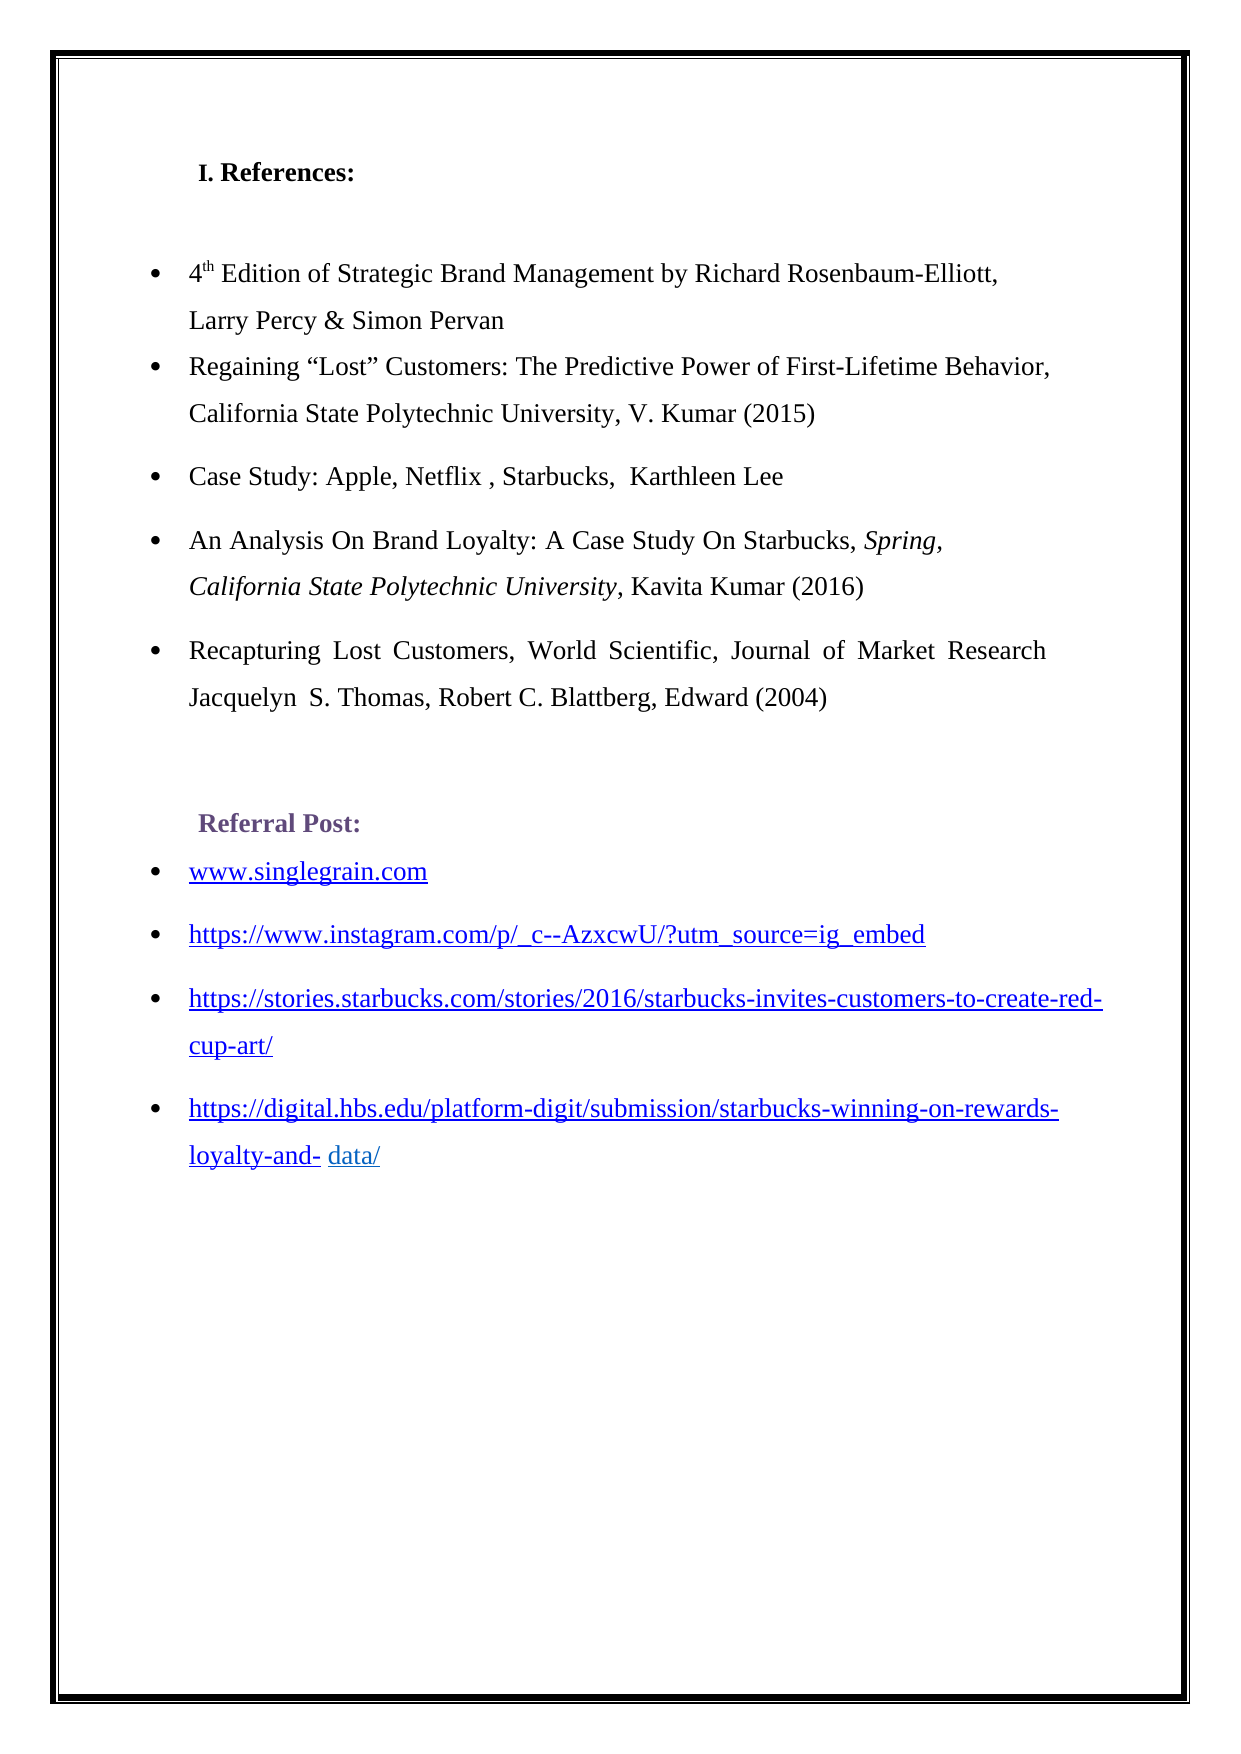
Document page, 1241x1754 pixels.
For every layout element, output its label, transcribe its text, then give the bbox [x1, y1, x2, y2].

subtitle References: [198, 156, 1128, 187]
list 4th Edition of Strategic Brand Management by Richard Rosenbaum-Elliott, Larry Percy & Simon Pervan [151, 257, 1059, 335]
list An Analysis On Brand Loyalty: A Case Study On Starbucks, Spring, California State Polytechnic University, Kavita Kumar (2016) [151, 524, 1059, 602]
text Referral Post: [198, 807, 1128, 838]
list Case Study: Apple, Netflix , Starbucks, Karthleen Lee [151, 461, 1128, 492]
list https://www.instagram.com/p/_c--AzxcwU/?utm_source=ig_embed [151, 919, 1128, 950]
list Recapturing Lost Customers, World Scientific, Journal of Market Research Jacquelyn S. Thomas, Robert C. Blattberg, Edward (2004) [151, 634, 1128, 712]
list https://stories.starbucks.com/stories/2016/starbucks-invites-customers-to-create-red-cup-art/ [151, 982, 1128, 1060]
list Regaining “Lost” Customers: The Predictive Power of First-Lifetime Behavior, California State Polytechnic University, V. Kumar (2015) [151, 350, 1059, 428]
list www.singlegrain.com [151, 855, 1128, 886]
list https://digital.hbs.edu/platform-digit/submission/starbucks-winning-on-rewards-loyalty-and- data/ [151, 1092, 1128, 1170]
